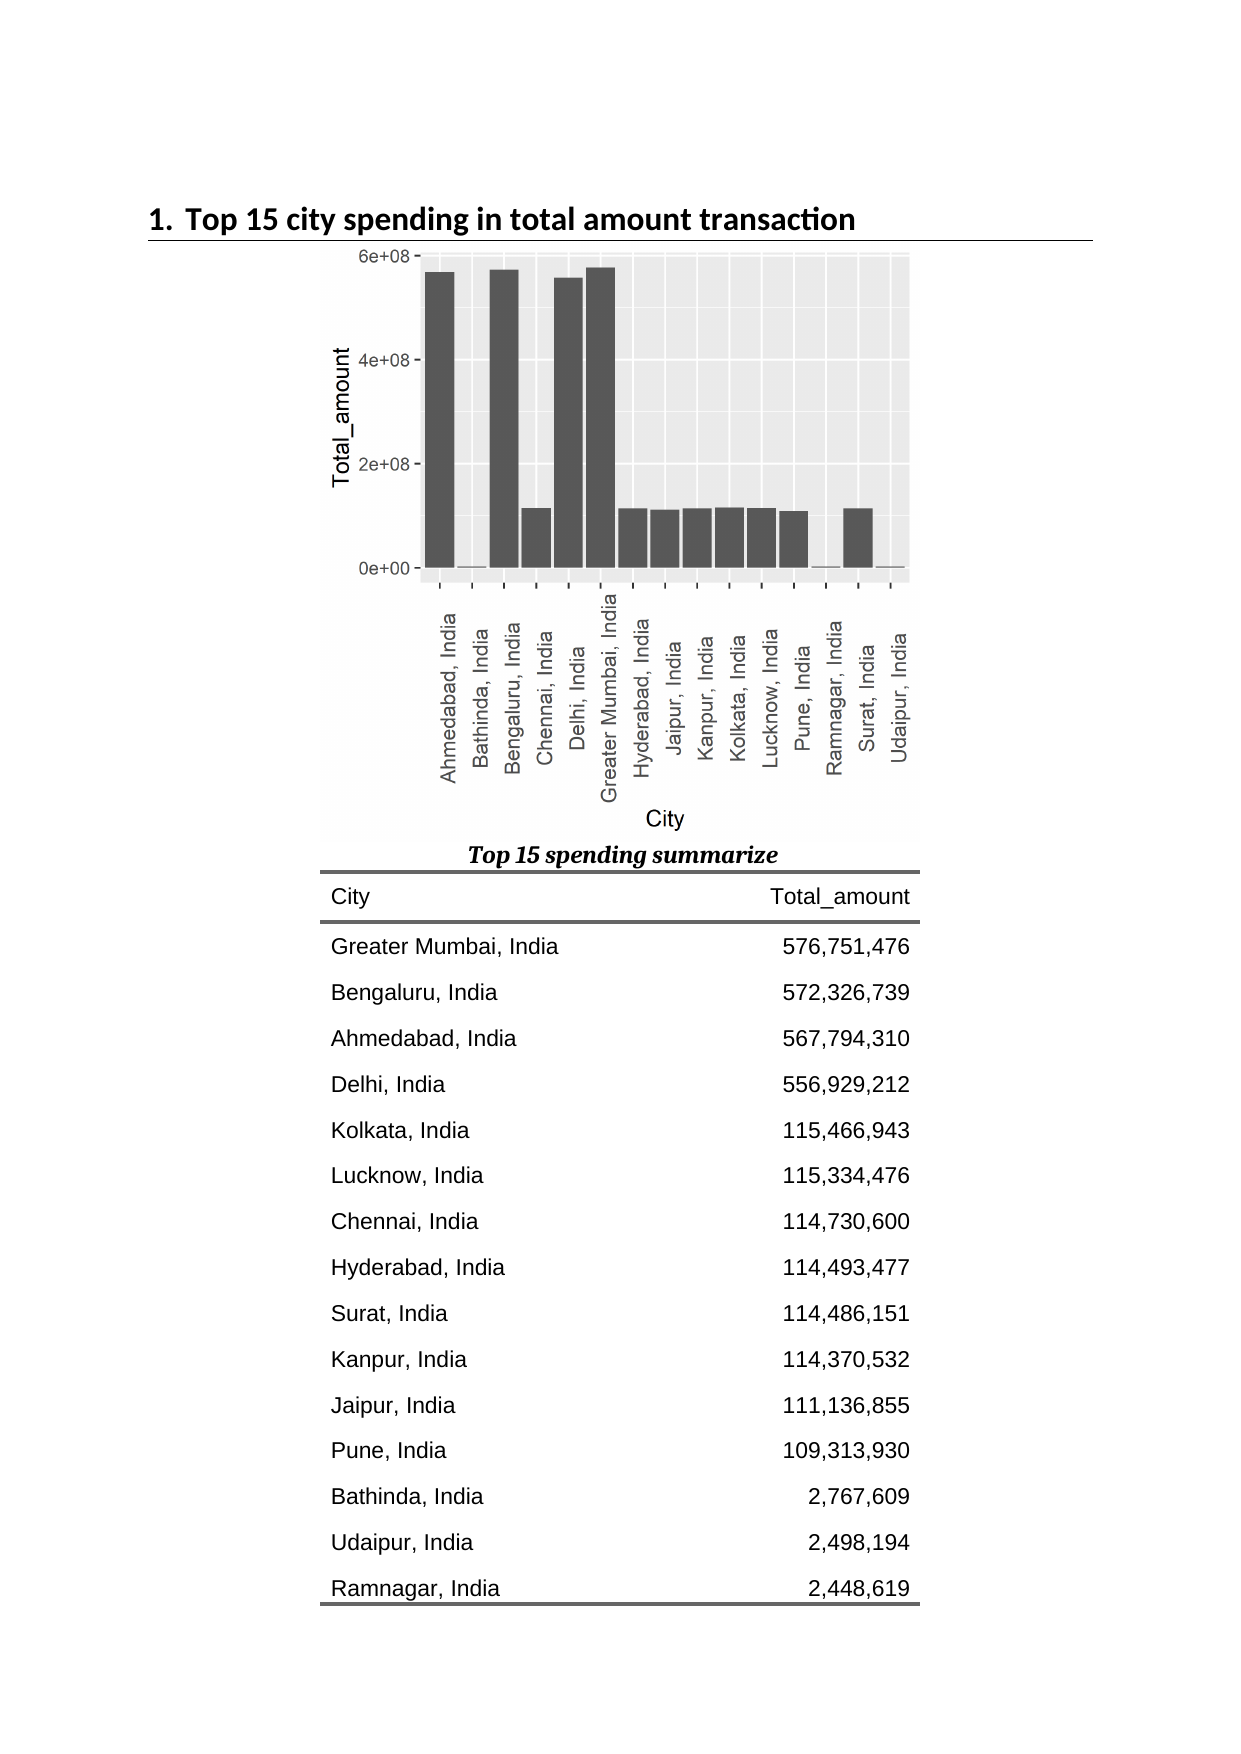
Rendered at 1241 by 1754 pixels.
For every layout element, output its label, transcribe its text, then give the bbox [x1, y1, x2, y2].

table_header Total_amount [620, 874, 920, 920]
table_cell 111,136,855 [620, 1383, 920, 1428]
table_cell Bathinda, India [320, 1474, 620, 1520]
table_cell 109,313,930 [620, 1429, 920, 1474]
picture [320, 241, 920, 842]
table_cell 114,486,151 [620, 1291, 920, 1337]
table_cell 115,334,476 [620, 1154, 920, 1199]
table_cell Surat, India [320, 1291, 620, 1337]
table_cell 572,326,739 [620, 970, 920, 1016]
table_cell 114,370,532 [620, 1337, 920, 1383]
table_cell 115,466,943 [620, 1108, 920, 1153]
table_cell Kolkata, India [320, 1108, 620, 1153]
table_cell 2,767,609 [620, 1474, 920, 1520]
table_cell Ramnagar, India [320, 1566, 620, 1602]
table_cell Chennai, India [320, 1199, 620, 1245]
table_cell Jaipur, India [320, 1383, 620, 1428]
table_cell 576,751,476 [620, 924, 920, 970]
table_cell Ahmedabad, India [320, 1016, 620, 1062]
table_cell 114,730,600 [620, 1199, 920, 1245]
table_header City [320, 874, 620, 920]
table_cell 2,448,619 [620, 1566, 920, 1602]
title Top 15 spending summarize [148, 841, 1093, 870]
table_cell 567,794,310 [620, 1016, 920, 1062]
table_cell Lucknow, India [320, 1154, 620, 1199]
table_cell 114,493,477 [620, 1245, 920, 1291]
table_cell Bengaluru, India [320, 970, 620, 1016]
table_cell Hyderabad, India [320, 1245, 620, 1291]
table_cell Kanpur, India [320, 1337, 620, 1383]
table_cell 556,929,212 [620, 1062, 920, 1108]
subtitle Top 15 city spending in total amount transaction [148, 198, 1093, 240]
table_cell Delhi, India [320, 1062, 620, 1108]
table_cell Pune, India [320, 1429, 620, 1474]
table_cell Udaipur, India [320, 1520, 620, 1566]
table_cell Greater Mumbai, India [320, 924, 620, 970]
table_cell 2,498,194 [620, 1520, 920, 1566]
